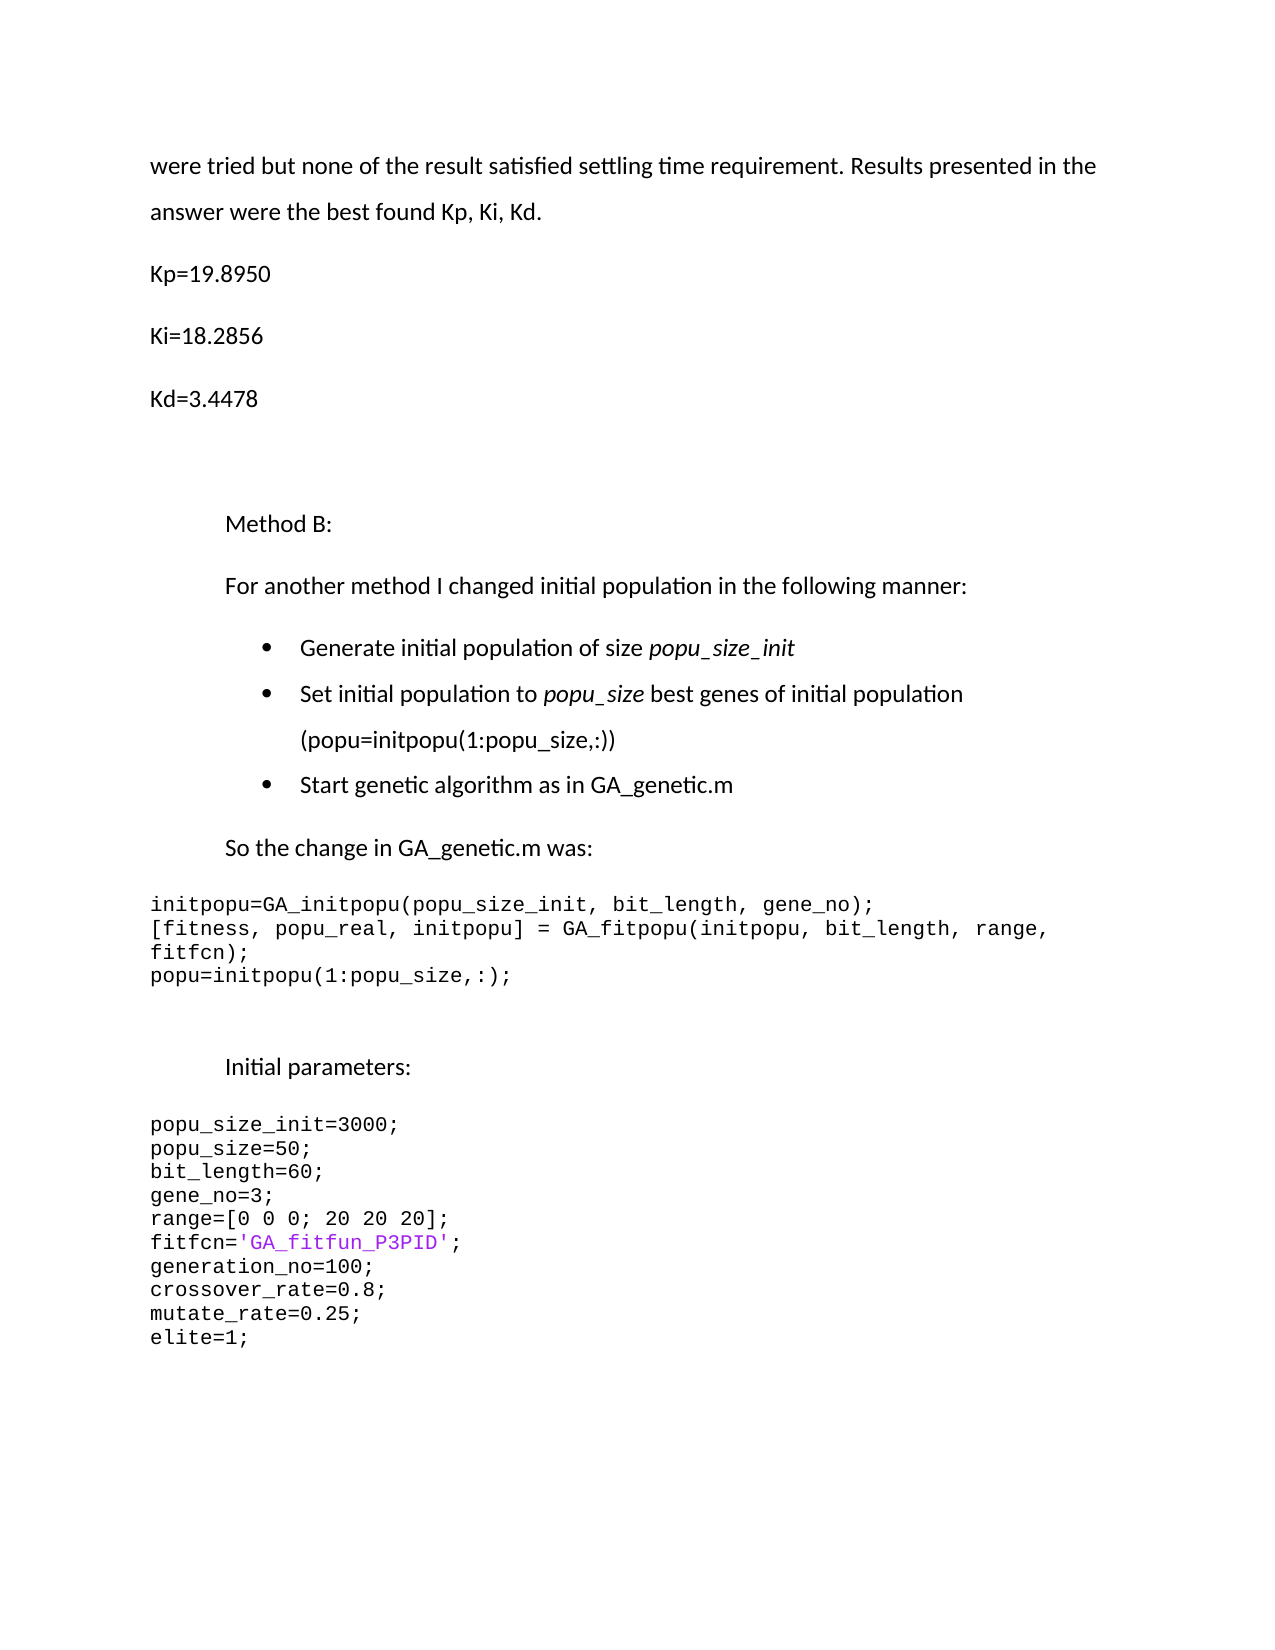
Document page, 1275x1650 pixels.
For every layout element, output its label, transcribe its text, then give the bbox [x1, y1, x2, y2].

text Kd=3.4478 [150, 383, 1125, 413]
text Ki=18.2856 [150, 321, 1125, 351]
list Start genetic algorithm as in GA_genetic.m [262, 770, 1125, 800]
list Generate initial population of size popu_size_init [262, 632, 1125, 663]
text generation_no=100; [150, 1256, 1125, 1279]
text For another method I changed initial population in the following manner: [150, 570, 1125, 601]
text popu=initpopu(1:popu_size,:); [150, 965, 1125, 989]
text popu_size=50; [150, 1137, 1125, 1161]
text fitfcn='GA_fitfun_P3PID'; [150, 1232, 1125, 1256]
text Method B: [150, 508, 1125, 538]
text popu_size_init=3000; [150, 1114, 1125, 1137]
text bit_length=60; [150, 1161, 1125, 1185]
text mutate_rate=0.25; [150, 1303, 1125, 1327]
text range=[0 0 0; 20 20 20]; [150, 1208, 1125, 1232]
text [150, 150, 1125, 226]
text [fitness, popu_real, initpopu] = GA_fitpopu(initpopu, bit_length, range, fitfcn); [150, 918, 1125, 965]
list Set initial population to popu_size best genes of initial population (popu=initpopu(1:popu_size,:)) [262, 678, 1125, 754]
text Kp=19.8950 [150, 258, 1125, 289]
text Initial parameters: [225, 1051, 1125, 1082]
text initpopu=GA_initpopu(popu_size_init, bit_length, gene_no); [150, 894, 1125, 918]
text elite=1; [150, 1327, 1125, 1350]
text So the change in GA_genetic.m was: [225, 832, 1125, 863]
text crossover_rate=0.8; [150, 1279, 1125, 1303]
text gene_no=3; [150, 1185, 1125, 1208]
